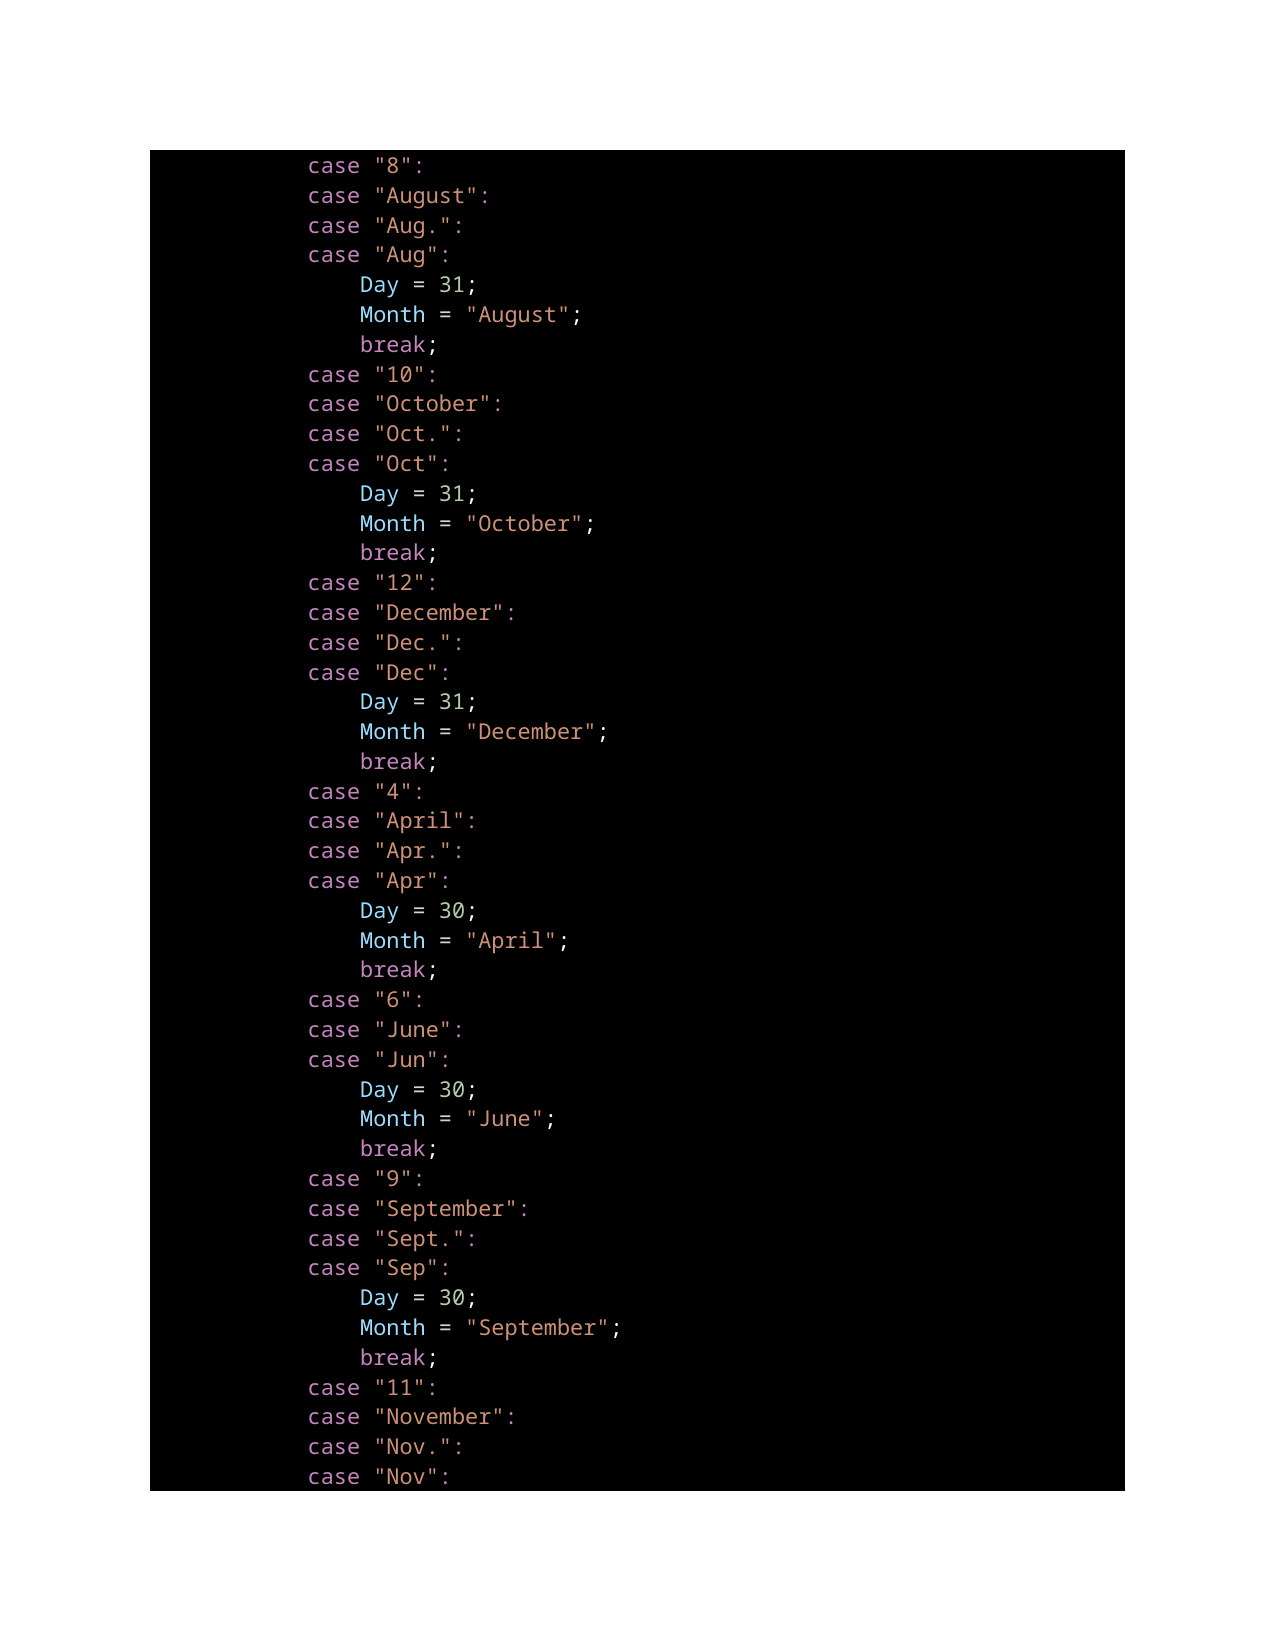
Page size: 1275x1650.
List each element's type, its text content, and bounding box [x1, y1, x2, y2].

text Day = 31; [150, 269, 1125, 299]
text break; [150, 329, 1125, 358]
text break; [150, 746, 1125, 776]
text case "Sep": [150, 1252, 1125, 1282]
text Day = 31; [150, 686, 1125, 716]
text case "August": [150, 180, 1125, 209]
text Day = 30; [150, 1282, 1125, 1312]
text break; [150, 1342, 1125, 1371]
text Month = "December"; [150, 716, 1125, 746]
text case "April": [150, 805, 1125, 835]
text break; [150, 537, 1125, 567]
text case "10": [150, 358, 1125, 388]
text case "8": [150, 150, 1125, 180]
text Day = 31; [150, 478, 1125, 507]
text Day = 30; [150, 895, 1125, 924]
text Month = "September"; [150, 1312, 1125, 1342]
text case "4": [150, 776, 1125, 805]
text break; [150, 1133, 1125, 1163]
text case "June": [150, 1014, 1125, 1044]
text case "Dec.": [150, 627, 1125, 656]
text case "Oct": [150, 448, 1125, 478]
text case "11": [150, 1371, 1125, 1401]
text case "Dec": [150, 656, 1125, 686]
text case "September": [150, 1193, 1125, 1222]
text case "December": [150, 597, 1125, 627]
text case "Apr.": [150, 835, 1125, 865]
text case "Sept.": [150, 1222, 1125, 1252]
text Month = "April"; [150, 924, 1125, 954]
text Month = "June"; [150, 1103, 1125, 1133]
text Month = "October"; [150, 507, 1125, 537]
text case "6": [150, 984, 1125, 1014]
text break; [150, 954, 1125, 984]
text case "October": [150, 388, 1125, 418]
text case "9": [150, 1163, 1125, 1193]
text case "Aug.": [150, 209, 1125, 239]
text case "12": [150, 567, 1125, 597]
text case "November": [150, 1401, 1125, 1431]
text case "Aug": [150, 239, 1125, 269]
text case "Nov.": [150, 1431, 1125, 1461]
text case "Nov": [150, 1461, 1125, 1491]
text case "Oct.": [150, 418, 1125, 448]
text Month = "August"; [150, 299, 1125, 329]
text case "Jun": [150, 1044, 1125, 1073]
text case "Apr": [150, 865, 1125, 895]
text Day = 30; [150, 1073, 1125, 1103]
